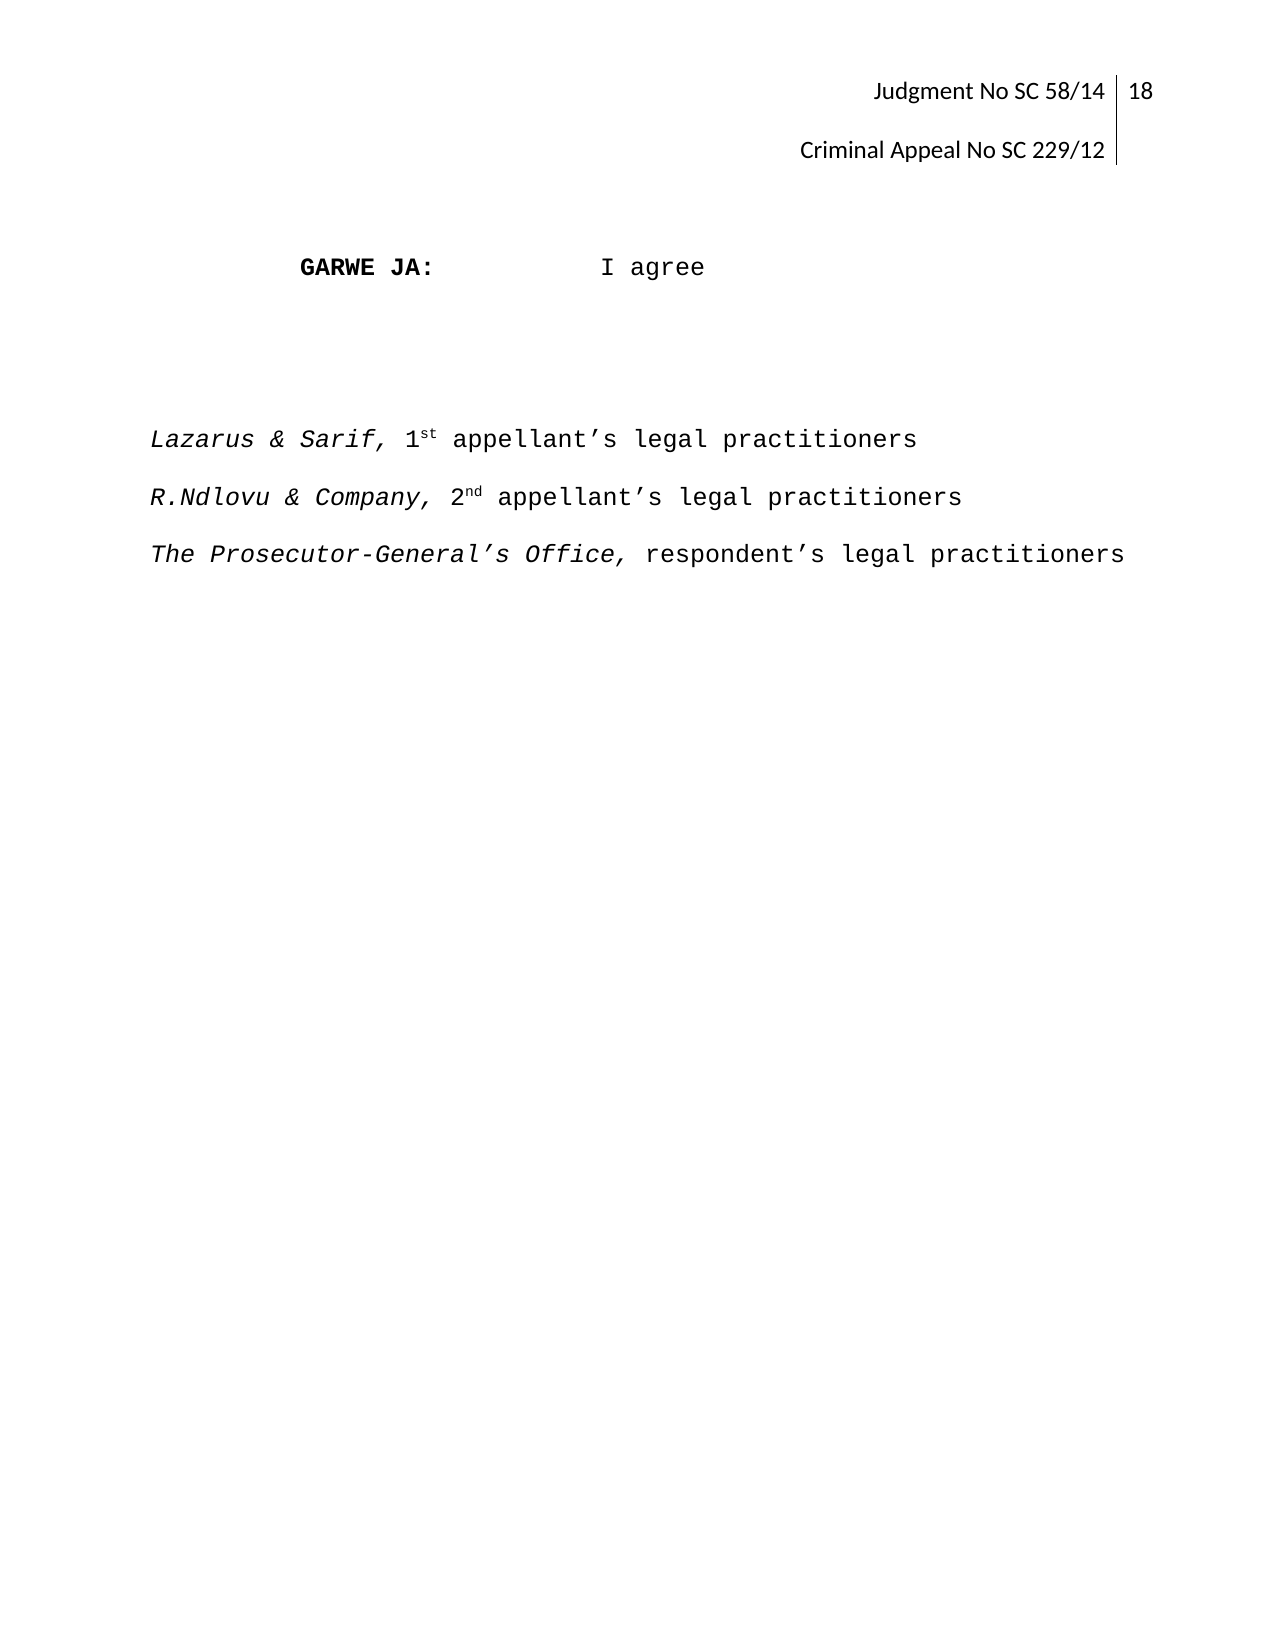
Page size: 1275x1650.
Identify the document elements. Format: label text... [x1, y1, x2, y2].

text The Prosecutor-General’s Office, respondent’s legal practitioners [150, 542, 1125, 570]
text GARWE JA: I agree [225, 254, 1125, 282]
text R.Ndlovu & Company, 2nd appellant’s legal practitioners [150, 484, 1125, 512]
text Lazarus & Sarif, 1st appellant’s legal practitioners [150, 427, 1125, 455]
